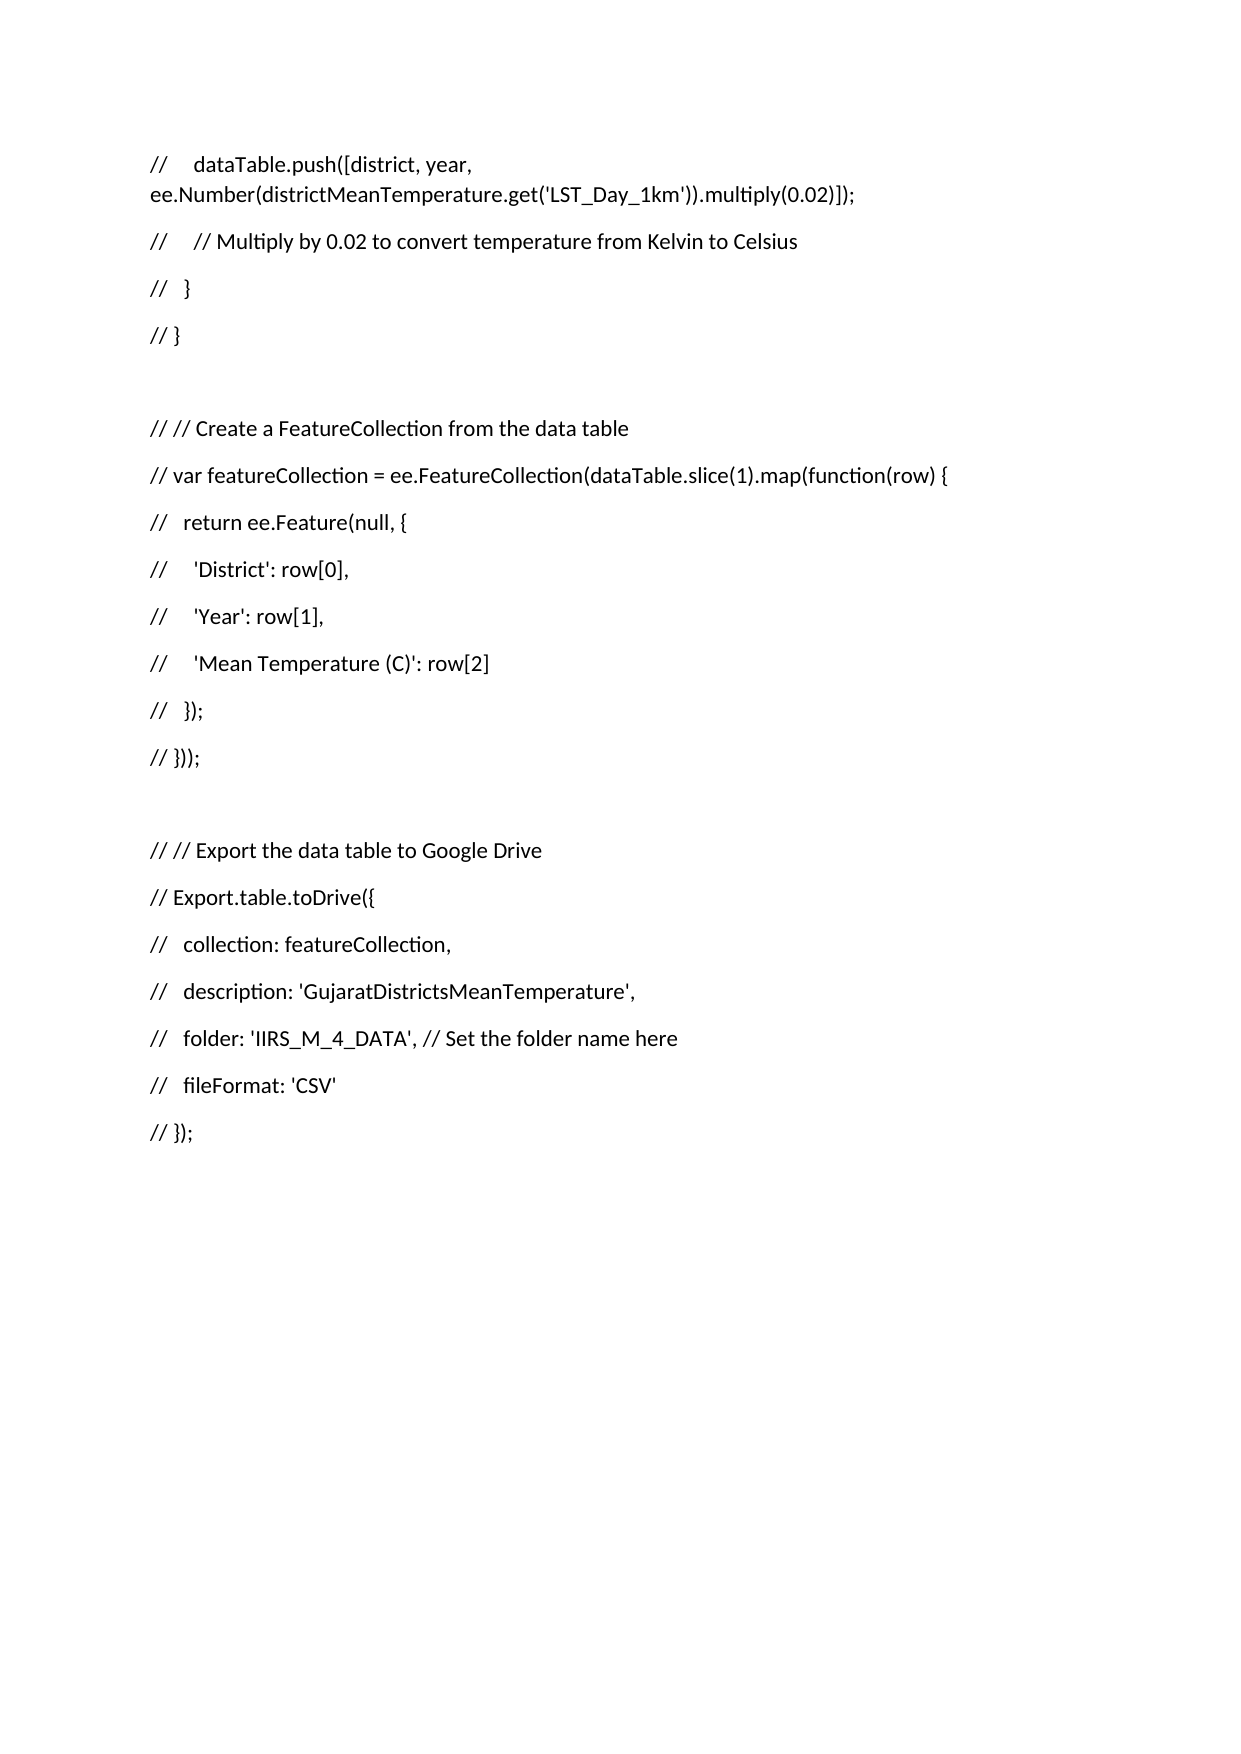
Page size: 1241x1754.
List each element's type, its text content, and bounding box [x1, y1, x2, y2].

text // }); [150, 1118, 1090, 1146]
text // }); [150, 696, 1090, 724]
text // fileFormat: 'CSV' [150, 1071, 1090, 1099]
text // } [150, 274, 1090, 302]
text // description: 'GujaratDistrictsMeanTemperature', [150, 977, 1090, 1005]
text // dataTable.push([district, year, ee.Number(districtMeanTemperature.get('LST_Day_1km')).multiply(0.02)]); [150, 150, 1090, 208]
text // collection: featureCollection, [150, 930, 1090, 958]
text // // Create a FeatureCollection from the data table [150, 414, 1090, 443]
text // var featureCollection = ee.FeatureCollection(dataTable.slice(1).map(function(row) { [150, 461, 1090, 489]
text // // Export the data table to Google Drive [150, 836, 1090, 864]
text // folder: 'IIRS_M_4_DATA', // Set the folder name here [150, 1024, 1090, 1052]
text // // Multiply by 0.02 to convert temperature from Kelvin to Celsius [150, 227, 1090, 255]
text // Export.table.toDrive({ [150, 883, 1090, 911]
text // 'Year': row[1], [150, 602, 1090, 630]
text // return ee.Feature(null, { [150, 508, 1090, 536]
text // 'District': row[0], [150, 555, 1090, 583]
text // } [150, 321, 1090, 349]
text // })); [150, 743, 1090, 771]
text // 'Mean Temperature (C)': row[2] [150, 649, 1090, 677]
